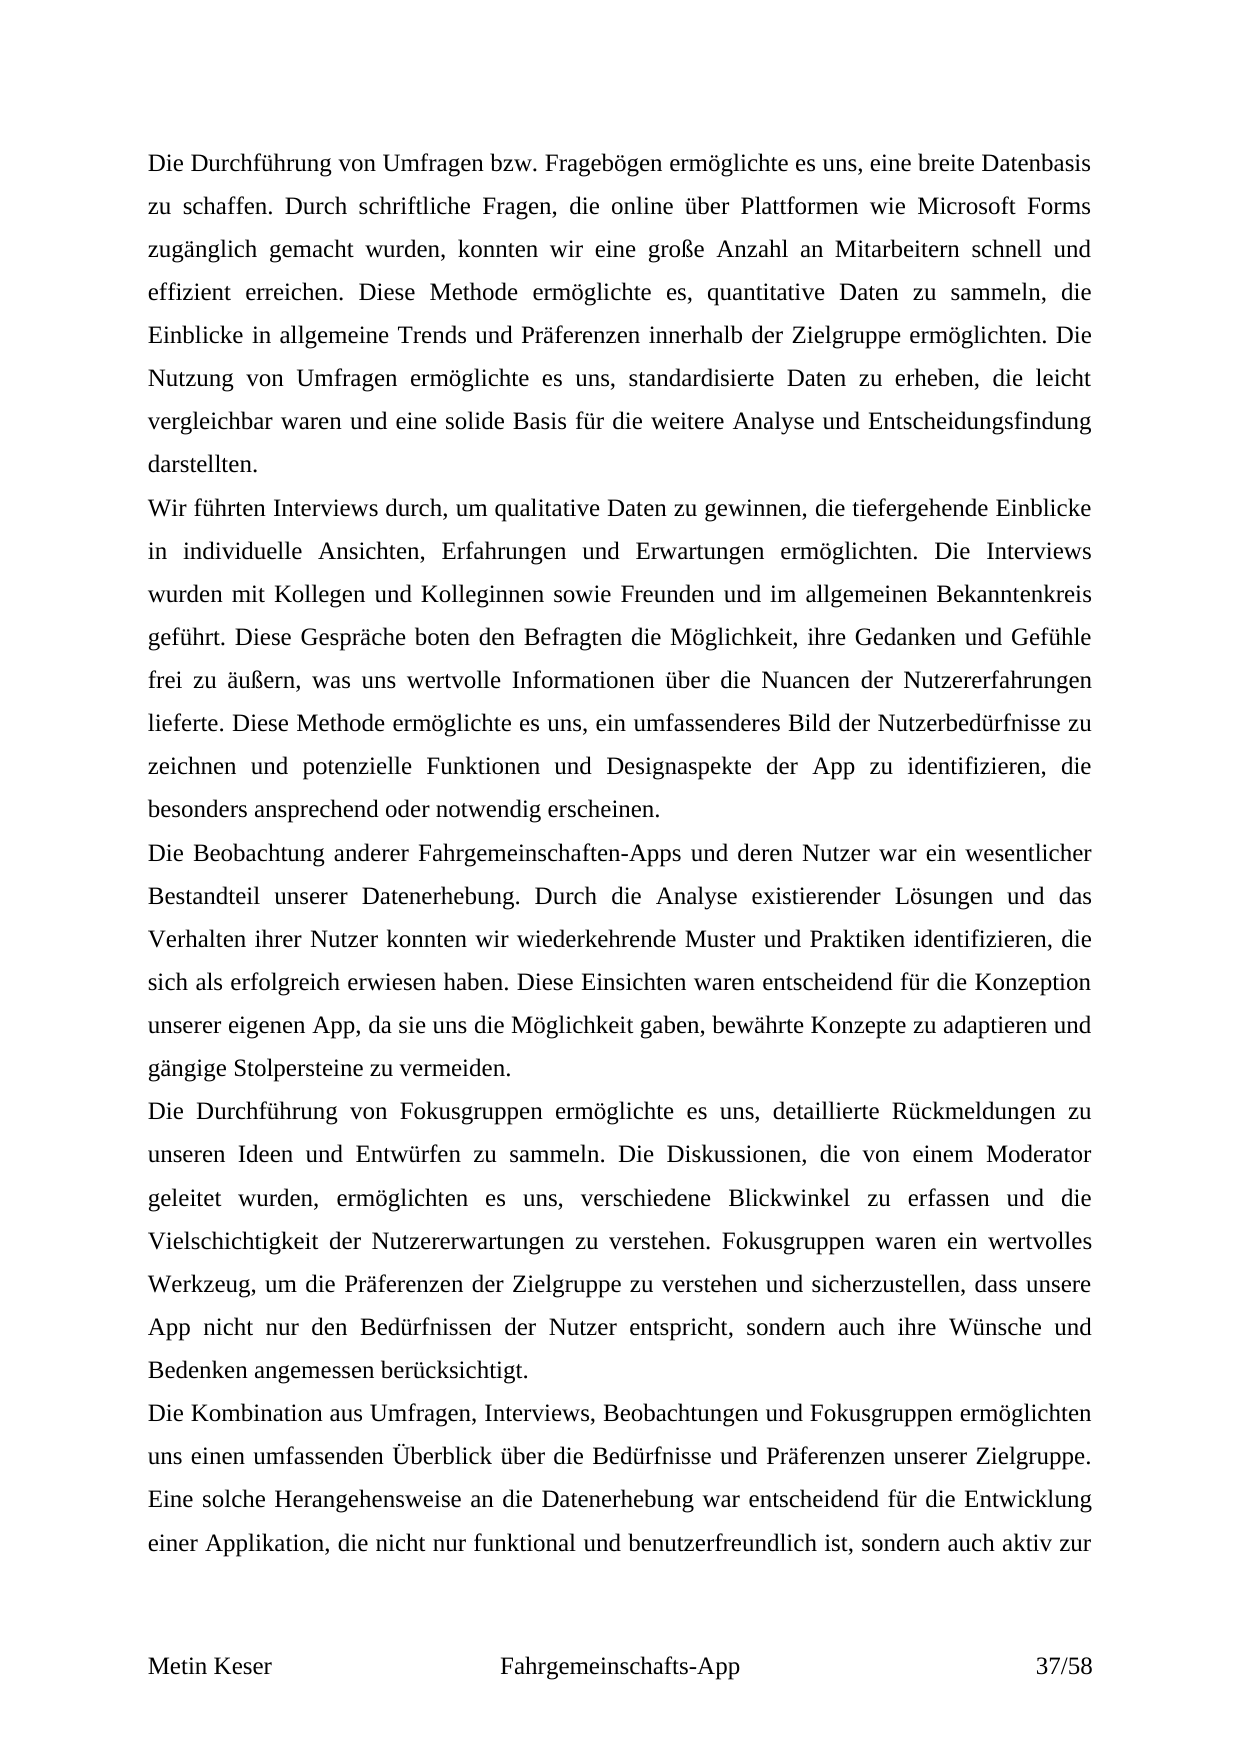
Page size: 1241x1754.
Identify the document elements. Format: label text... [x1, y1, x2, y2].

text Wir führten Interviews durch, um qualitative Daten zu gewinnen, die tiefergehende Einblicke in individuelle Ansichten, Erfahrungen und Erwartungen ermöglichten. Die Interviews wurden mit Kollegen und Kolleginnen sowie Freunden und im allgemeinen Bekanntenkreis geführt. Diese Gespräche boten den Befragten die Möglichkeit, ihre Gedanken und Gefühle frei zu äußern, was uns wertvolle Informationen über die Nuancen der Nutzererfahrungen lieferte. Diese Methode ermöglichte es uns, ein umfassenderes Bild der Nutzerbedürfnisse zu zeichnen und potenzielle Funktionen und Designaspekte der App zu identifizieren, die besonders ansprechend oder notwendig erscheinen. [148, 493, 1093, 823]
text Die Durchführung von Umfragen bzw. Fragebögen ermöglichte es uns, eine breite Datenbasis zu schaffen. Durch schriftliche Fragen, die online über Plattformen wie Microsoft Forms zugänglich gemacht wurden, konnten wir eine große Anzahl an Mitarbeitern schnell und effizient erreichen. Diese Methode ermöglichte es, quantitative Daten zu sammeln, die Einblicke in allgemeine Trends und Präferenzen innerhalb der Zielgruppe ermöglichten. Die Nutzung von Umfragen ermöglichte es uns, standardisierte Daten zu erheben, die leicht vergleichbar waren und eine solide Basis für die weitere Analyse und Entscheidungsfindung darstellten. [148, 148, 1093, 478]
text Die Beobachtung anderer Fahrgemeinschaften-Apps und deren Nutzer war ein wesentlicher Bestandteil unserer Datenerhebung. Durch die Analyse existierender Lösungen und das Verhalten ihrer Nutzer konnten wir wiederkehrende Muster und Praktiken identifizieren, die sich als erfolgreich erwiesen haben. Diese Einsichten waren entscheidend für die Konzeption unserer eigenen App, da sie uns die Möglichkeit gaben, bewährte Konzepte zu adaptieren und gängige Stolpersteine zu vermeiden. [148, 838, 1093, 1082]
text Die Durchführung von Fokusgruppen ermöglichte es uns, detaillierte Rückmeldungen zu unseren Ideen und Entwürfen zu sammeln. Die Diskussionen, die von einem Moderator geleitet wurden, ermöglichten es uns, verschiedene Blickwinkel zu erfassen und die Vielschichtigkeit der Nutzererwartungen zu verstehen. Fokusgruppen waren ein wertvolles Werkzeug, um die Präferenzen der Zielgruppe zu verstehen und sicherzustellen, dass unsere App nicht nur den Bedürfnissen der Nutzer entspricht, sondern auch ihre Wünsche und Bedenken angemessen berücksichtigt. [148, 1096, 1093, 1384]
